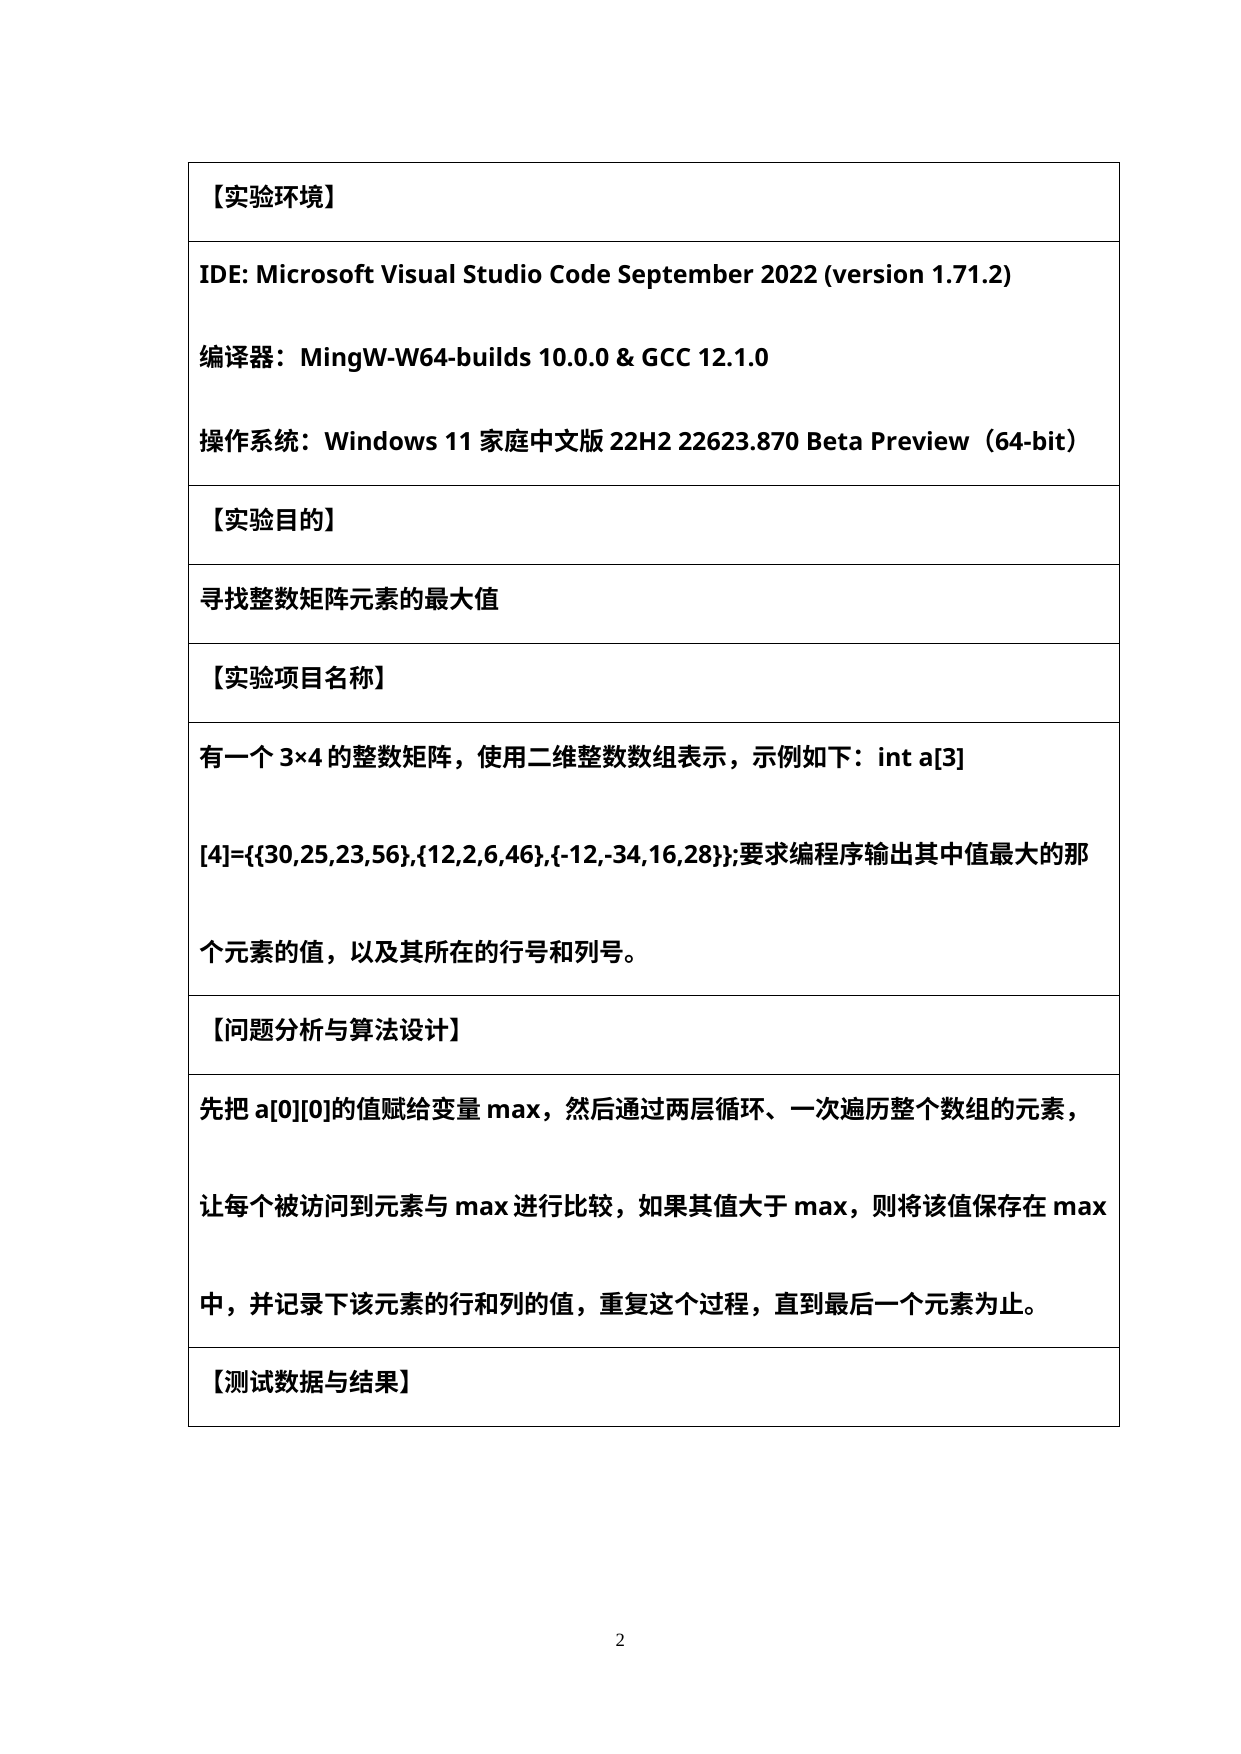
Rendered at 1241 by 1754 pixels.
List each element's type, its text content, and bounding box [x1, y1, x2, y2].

table_cell 【测试数据与结果】 [189, 1348, 1119, 1426]
table_header 【实验环境】 [189, 163, 1119, 241]
table_cell 有一个3×4的整数矩阵，使用二维整数数组表示，示例如下：int a[3][4]={{30,25,23,56},{12,2,6,46},{-12,-34,16,28}};要求编程序输出其中值最大的那个元素的值，以及其所在的行号和列号。 [189, 723, 1119, 995]
table_cell 寻找整数矩阵元素的最大值 [189, 565, 1119, 643]
table_cell 【实验目的】 [189, 486, 1119, 564]
table_cell 先把a[0][0]的值赋给变量max，然后通过两层循环、一次遍历整个数组的元素，让每个被访问到元素与max进行比较，如果其值大于max，则将该值保存在max中，并记录下该元素的行和列的值，重复这个过程，直到最后一个元素为止。 [189, 1075, 1119, 1347]
table_cell 【问题分析与算法设计】 [189, 996, 1119, 1074]
table_cell IDE: Microsoft Visual Studio Code September 2022 (version 1.71.2) 编译器：MingW-W64-builds 10.0.0 & GCC 12.1.0 操作系统：Windows 11 家庭中文版22H2 22623.870 Beta Preview（64-bit） [189, 242, 1119, 485]
table_cell 【实验项目名称】 [189, 644, 1119, 722]
